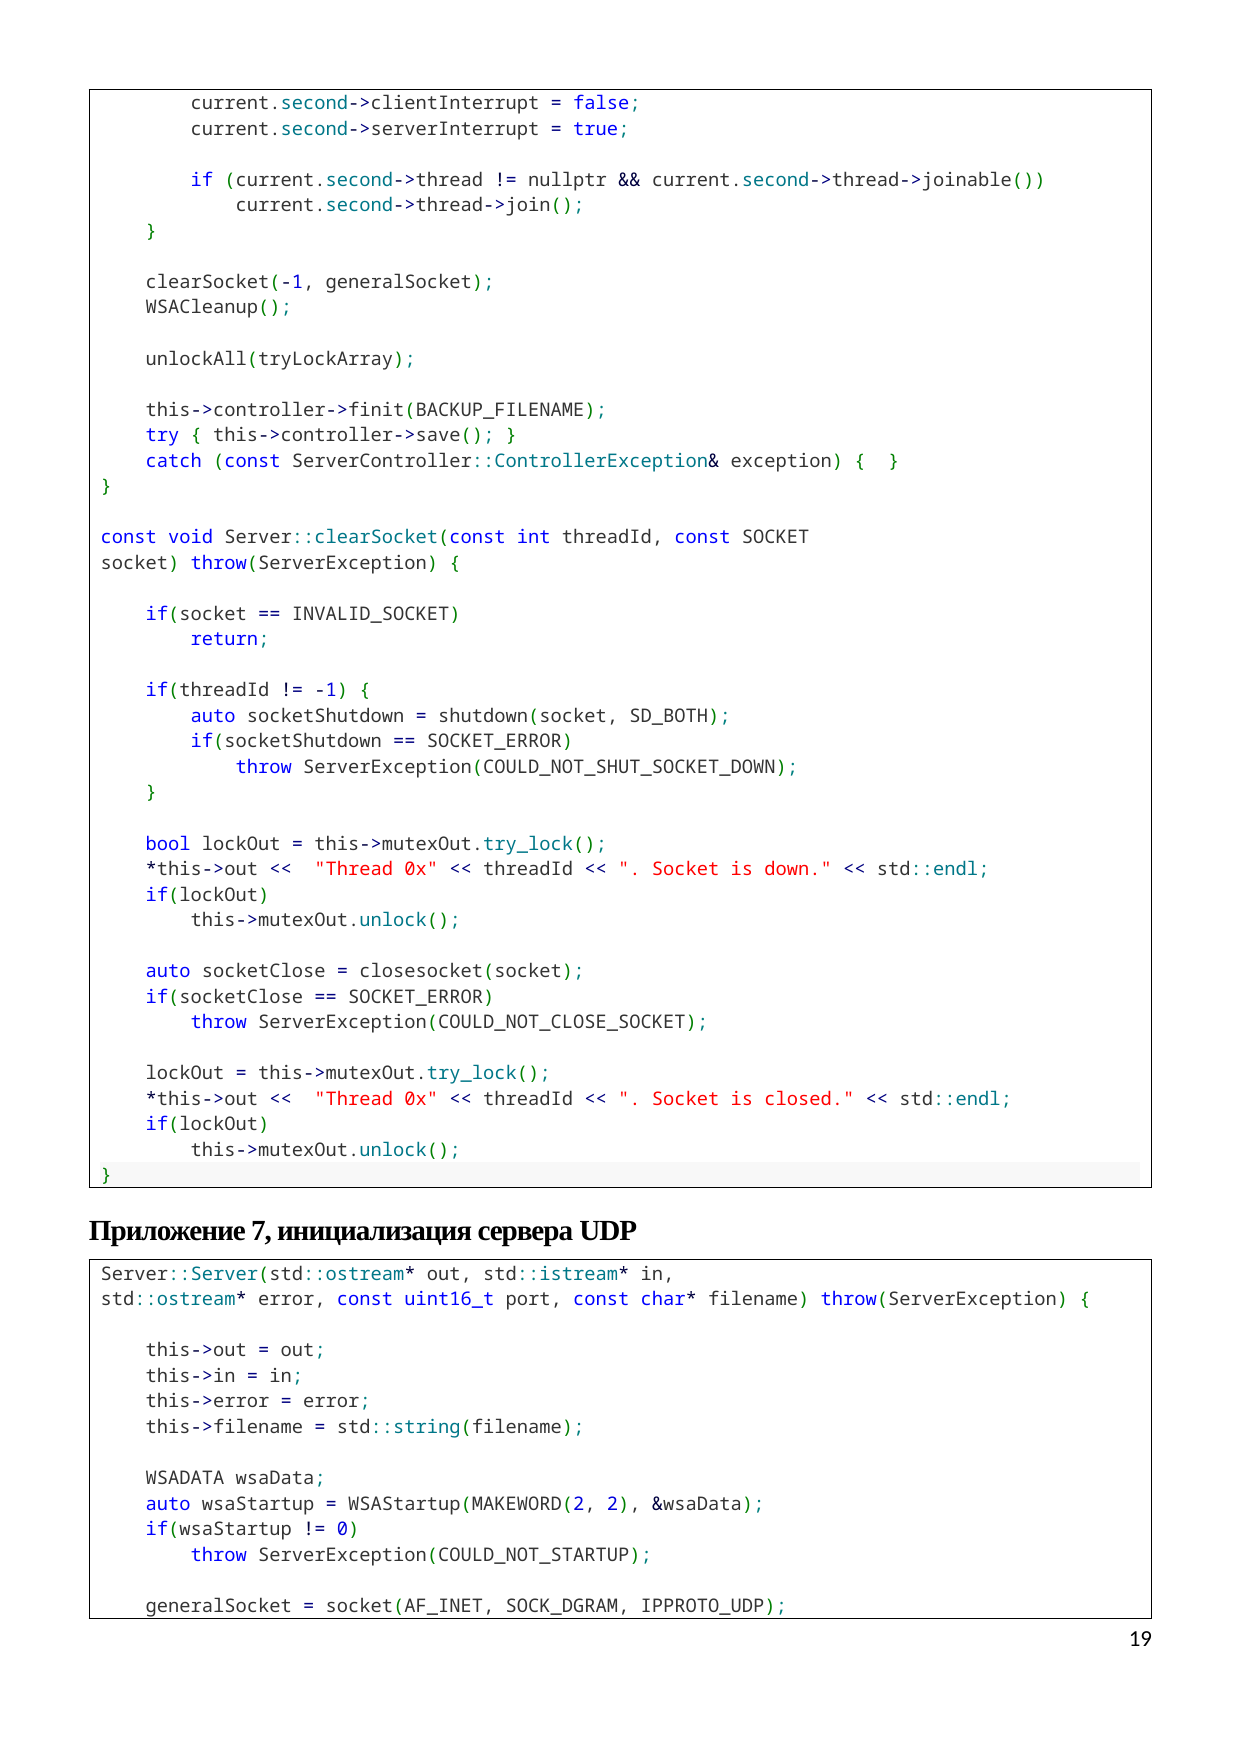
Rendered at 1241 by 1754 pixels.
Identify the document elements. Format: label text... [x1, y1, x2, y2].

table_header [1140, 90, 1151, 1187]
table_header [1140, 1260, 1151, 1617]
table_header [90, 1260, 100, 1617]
title Приложение 7, инициализация сервера UDP [89, 1213, 1152, 1247]
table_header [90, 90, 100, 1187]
